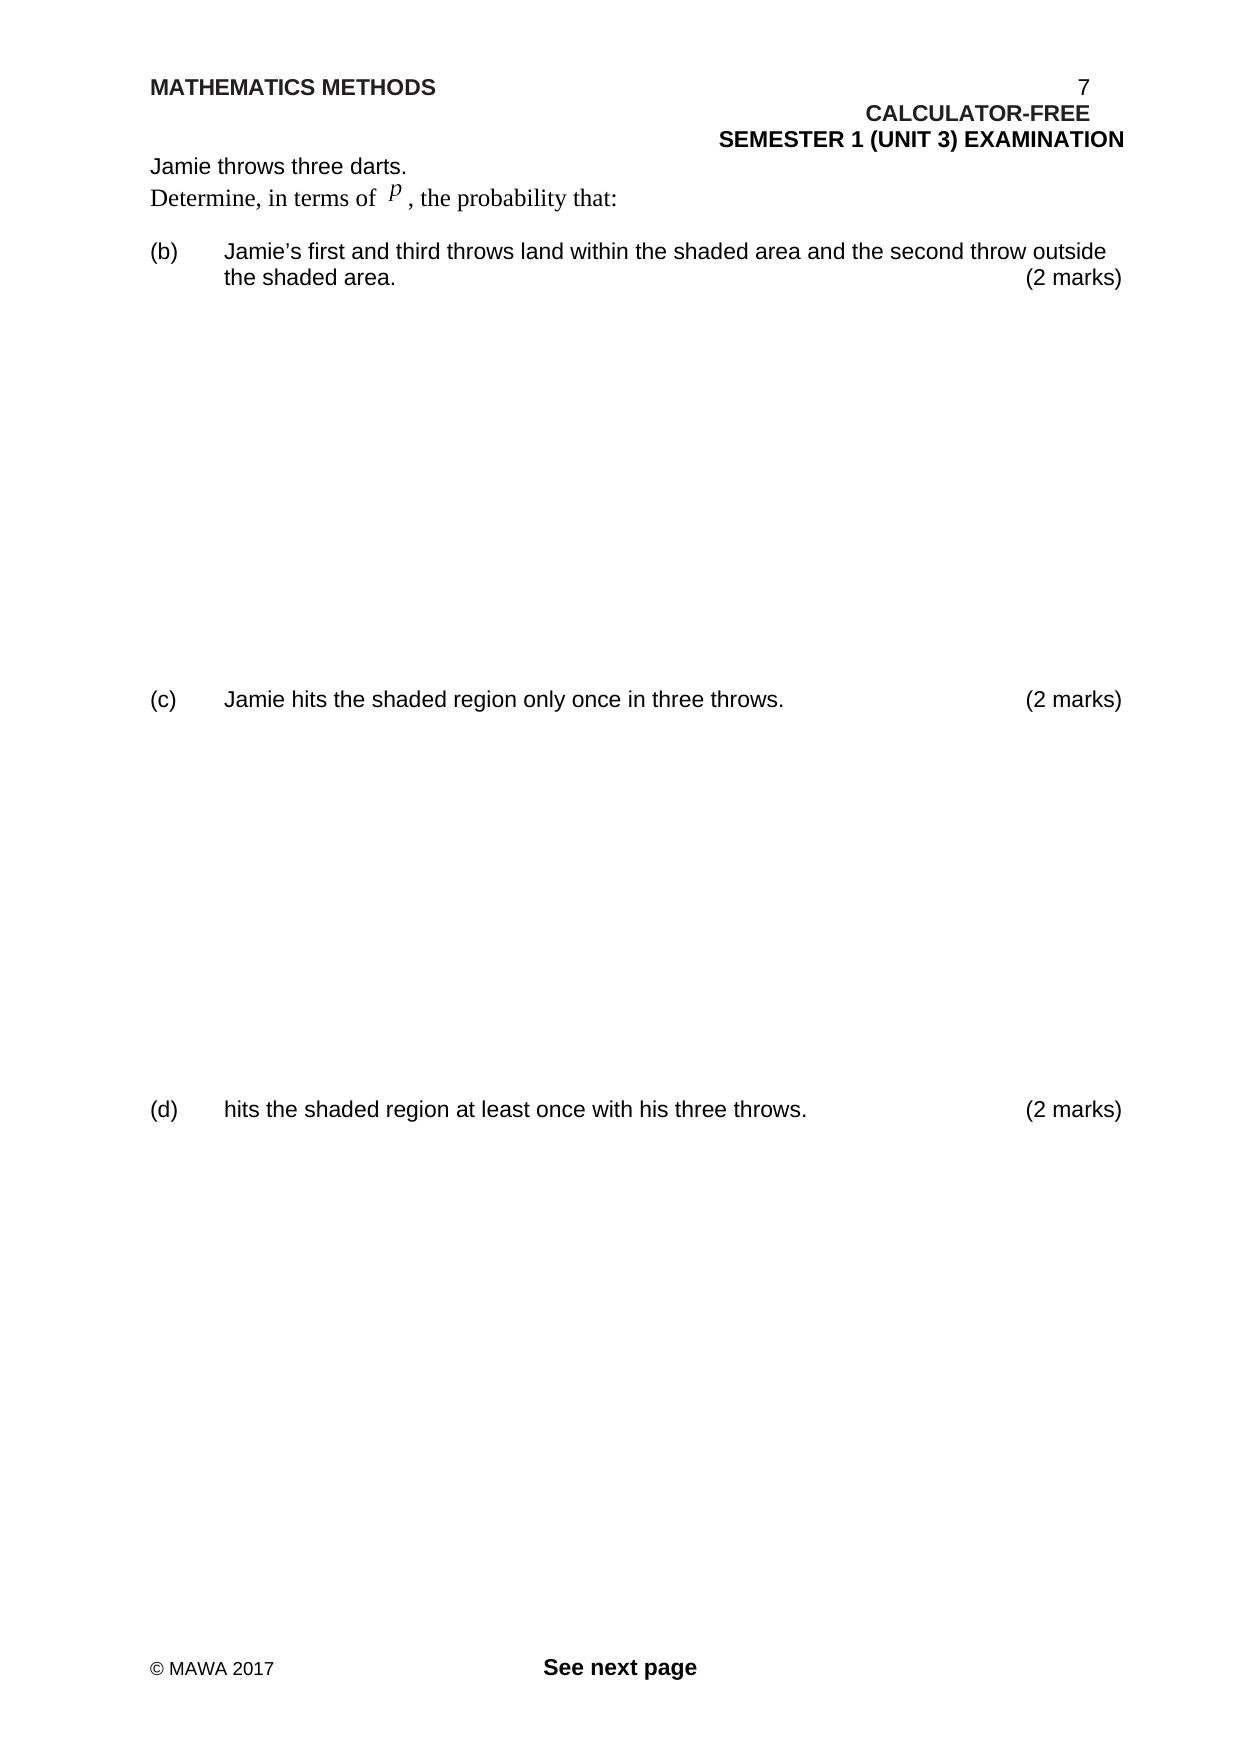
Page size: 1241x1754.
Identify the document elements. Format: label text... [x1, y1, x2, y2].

text (d) hits the shaded region at least once with his three throws. (2 marks) [150, 1096, 1122, 1122]
text Jamie throws three darts. [150, 153, 1122, 179]
text (b) Jamie’s first and third throws land within the shaded area and the second throw outside the shaded area. (2 marks) [150, 238, 1122, 290]
text Determine, in terms of , the probability that: [150, 179, 1122, 211]
text (c) Jamie hits the shaded region only once in three throws. (2 marks) [150, 686, 1122, 712]
